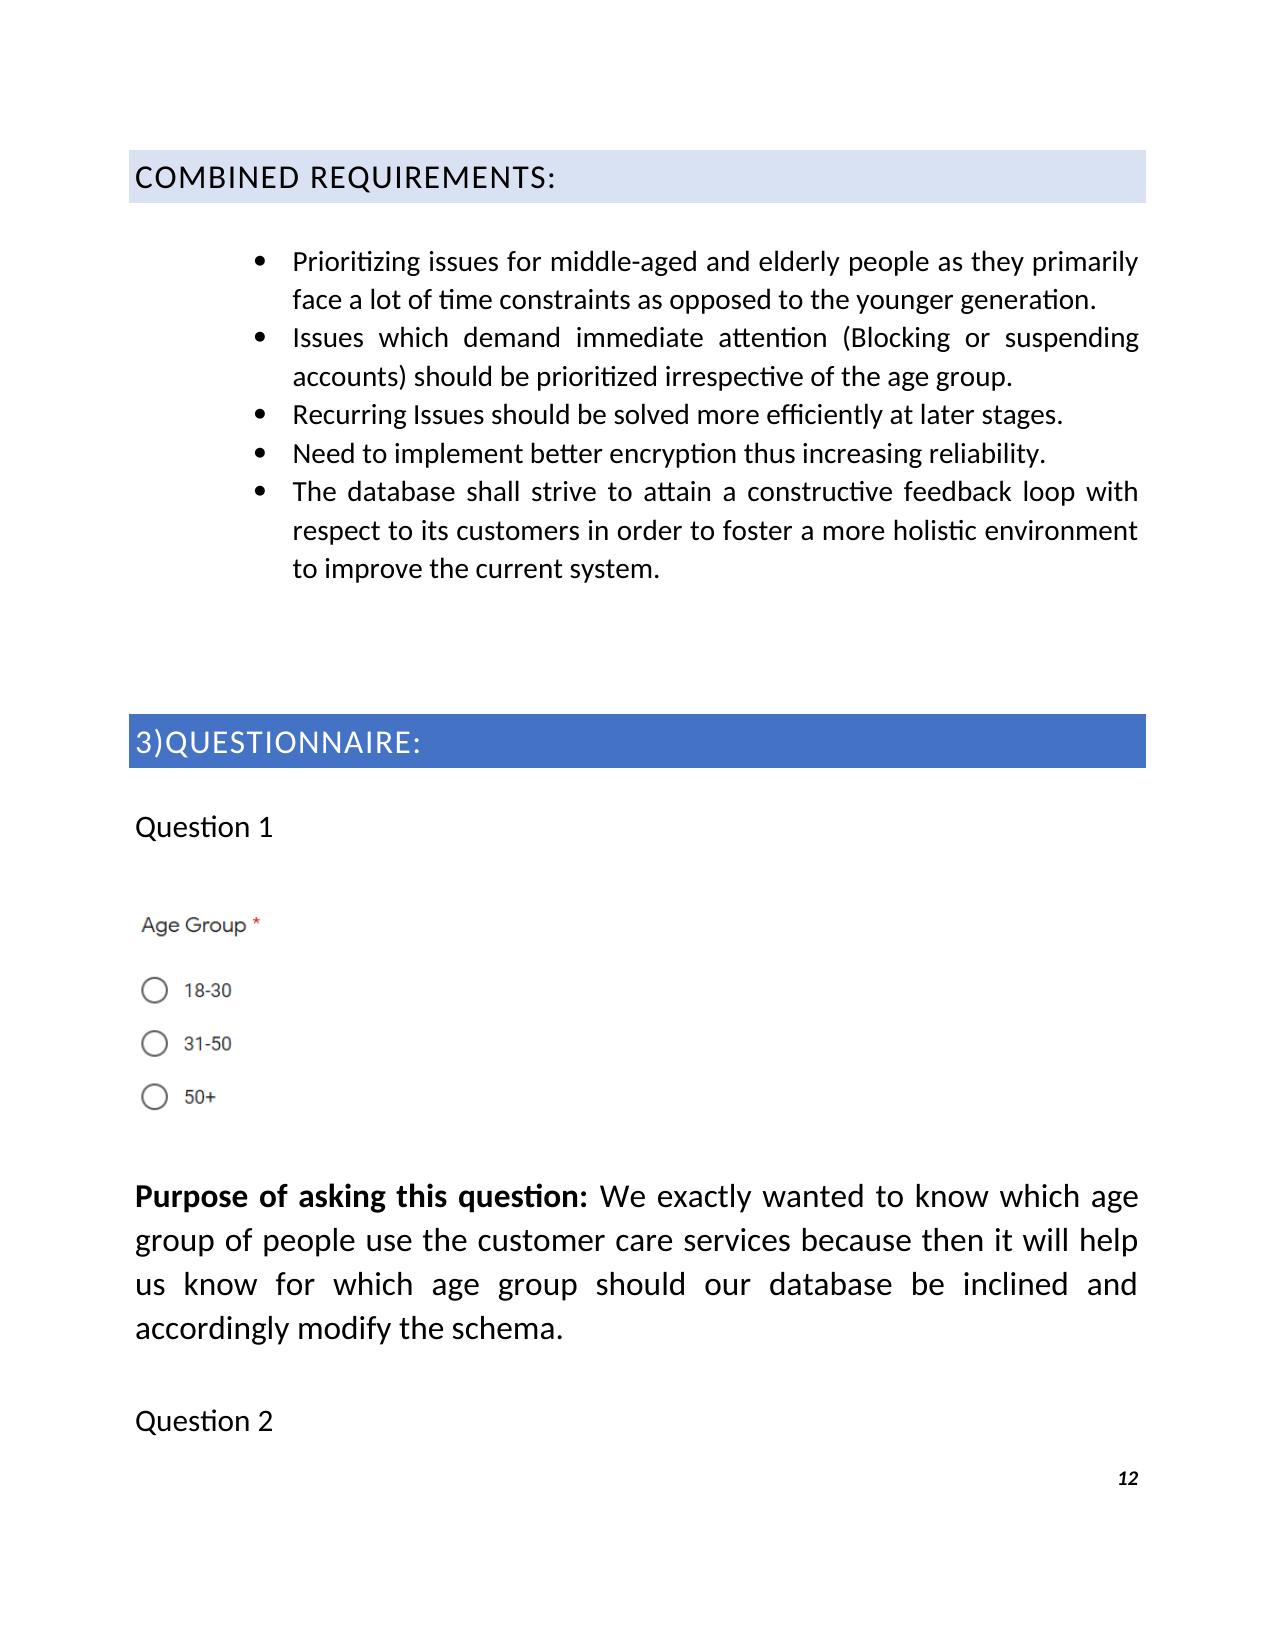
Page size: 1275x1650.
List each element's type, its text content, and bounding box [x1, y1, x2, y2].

text Purpose of asking this question: We exactly wanted to know which age group of people use the customer care services because then it will help us know for which age group should our database be inclined and accordingly modify the schema. [135, 1175, 1140, 1348]
text Question 1 [135, 807, 1140, 845]
subtitle 3)Questionnaire: [135, 721, 1140, 761]
list Need to implement better encryption thus increasing reliability. [255, 435, 1140, 470]
list Prioritizing issues for middle-aged and elderly people as they primarily face a lot of time constraints as opposed to the younger generation. [255, 243, 1140, 317]
list Recurring Issues should be solved more efficiently at later stages. [255, 396, 1140, 432]
list Issues which demand immediate attention (Blocking or suspending accounts) should be prioritized irrespective of the age group. [255, 319, 1140, 393]
text Question 2 [135, 1401, 1140, 1439]
subtitle Combined Requirements: [135, 156, 1140, 197]
picture [135, 898, 388, 1124]
list The database shall strive to attain a constructive feedback loop with respect to its customers in order to foster a more holistic environment to improve the current system. [255, 473, 1140, 586]
